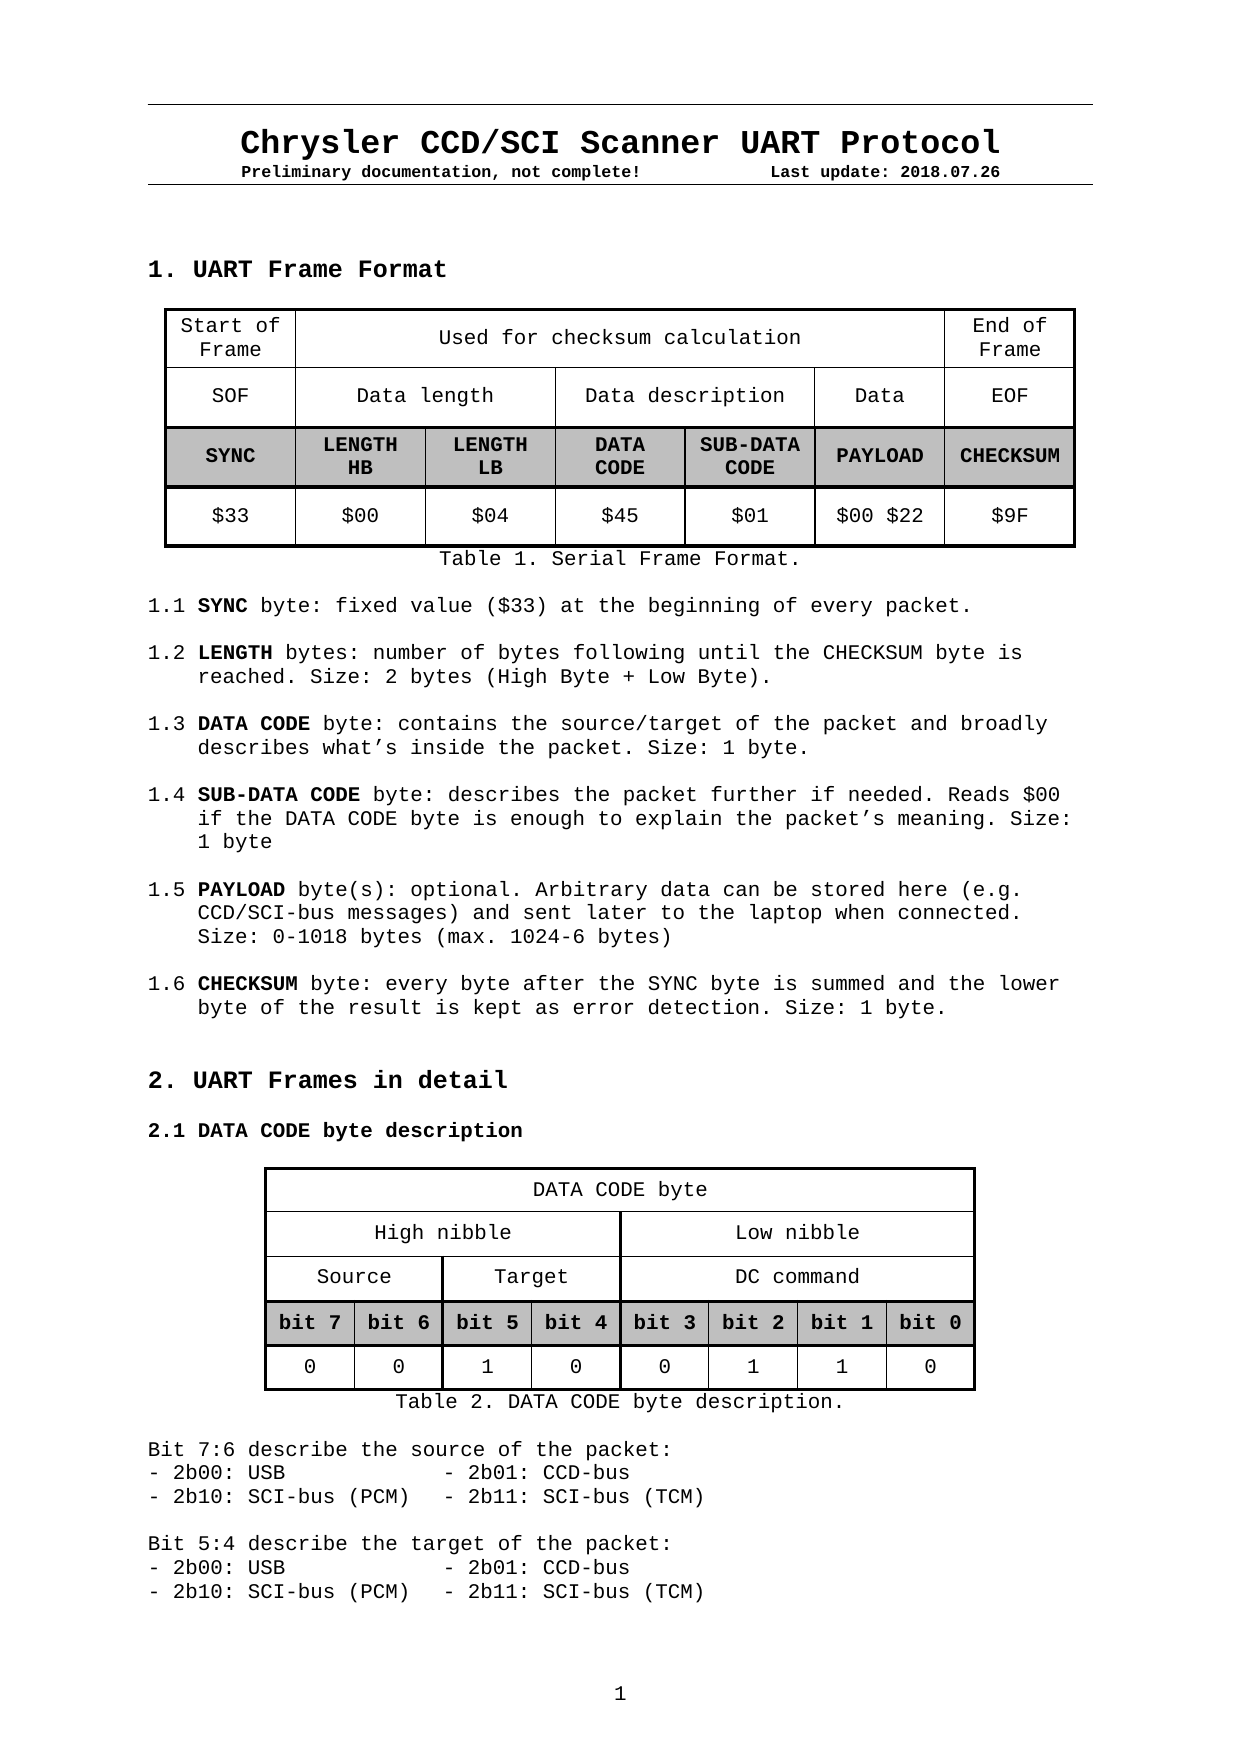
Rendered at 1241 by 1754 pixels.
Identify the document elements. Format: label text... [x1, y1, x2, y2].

table_cell Data [815, 368, 944, 426]
text 1.2 LENGTH bytes: number of bytes following until the CHECKSUM byte is reached. Size: 2 bytes (High Byte + Low Byte). [148, 642, 1093, 689]
table_cell 1 [709, 1347, 797, 1388]
table_cell 1 [444, 1347, 531, 1388]
text Chrysler CCD/SCI Scanner UART Protocol [148, 125, 1093, 160]
table_cell bit 4 [532, 1303, 619, 1344]
table_cell CHECKSUM [945, 429, 1073, 485]
table_cell EOF [945, 368, 1073, 426]
table_cell LENGTH LB [426, 429, 555, 485]
text Table 2. DATA CODE byte description. [148, 1391, 1093, 1415]
text Preliminary documentation, not complete! Last update: 2018.07.26 [148, 160, 1093, 184]
table_cell SOF [167, 368, 295, 426]
table_cell $45 [556, 489, 684, 544]
table_cell Data description [556, 368, 814, 426]
table_cell DATA CODE [556, 429, 684, 485]
table_cell $00 [296, 489, 425, 544]
table_cell bit 7 [267, 1303, 354, 1344]
table_cell Data length [296, 368, 555, 426]
table_cell LENGTH HB [296, 429, 425, 485]
text 2.1 DATA CODE byte description [148, 1120, 1093, 1143]
table_header DATA CODE byte [267, 1170, 973, 1211]
table_cell bit 5 [444, 1303, 531, 1344]
table_cell $01 [686, 489, 814, 544]
table_cell DC command [622, 1257, 973, 1300]
text 2. UART Frames in detail [148, 1068, 1093, 1096]
table_cell $9F [945, 489, 1073, 544]
table_cell High nibble [267, 1212, 619, 1256]
table_cell 0 [532, 1347, 619, 1388]
text Table 1. Serial Frame Format. [148, 547, 1093, 571]
text Bit 7:6 describe the source of the packet: - 2b00: USB - 2b01: CCD-bus - 2b10: SCI-bus (PCM) - 2b11: SCI-bus (TCM) Bit 5:4 describe the target of the packet: - 2b00: USB - 2b01: CCD-bus - 2b10: SCI-bus (PCM) - 2b11: SCI-bus (TCM) [148, 1415, 1093, 1604]
table_cell Target [444, 1257, 619, 1300]
text 1. UART Frame Format [148, 256, 1093, 284]
text 1.6 CHECKSUM byte: every byte after the SYNC byte is summed and the lower byte of the result is kept as error detection. Size: 1 byte. [148, 973, 1093, 1020]
table_cell bit 6 [355, 1303, 441, 1344]
table_cell $00 $22 [816, 489, 944, 544]
table_cell 0 [267, 1347, 354, 1388]
text 1.5 PAYLOAD byte(s): optional. Arbitrary data can be stored here (e.g. CCD/SCI-bus messages) and sent later to the laptop when connected. Size: 0-1018 bytes (max. 1024-6 bytes) [148, 878, 1093, 949]
text 1.3 DATA CODE byte: contains the source/target of the packet and broadly describes what’s inside the packet. Size: 1 byte. [148, 713, 1093, 760]
text 1.1 SYNC byte: fixed value ($33) at the beginning of every packet. [148, 595, 1093, 618]
table_header Start of Frame [167, 311, 295, 367]
table_header Used for checksum calculation [296, 311, 944, 367]
table_cell bit 2 [709, 1303, 797, 1344]
table_cell 0 [622, 1347, 708, 1388]
table_cell SUB-DATA CODE [686, 429, 814, 485]
table_cell SYNC [167, 429, 295, 485]
table_cell 1 [798, 1347, 886, 1388]
table_cell Low nibble [622, 1212, 973, 1256]
table_cell Source [267, 1257, 441, 1300]
table_cell 0 [887, 1347, 973, 1388]
table_cell bit 1 [798, 1303, 886, 1344]
table_cell $04 [426, 489, 555, 544]
table_cell 0 [355, 1347, 441, 1388]
table_cell PAYLOAD [816, 429, 944, 485]
table_cell $33 [167, 489, 295, 544]
table_cell bit 3 [622, 1303, 708, 1344]
text 1.4 SUB-DATA CODE byte: describes the packet further if needed. Reads $00 if the DATA CODE byte is enough to explain the packet’s meaning. Size: 1 byte [148, 784, 1093, 855]
table_cell bit 0 [887, 1303, 973, 1344]
table_header End of Frame [945, 311, 1073, 367]
